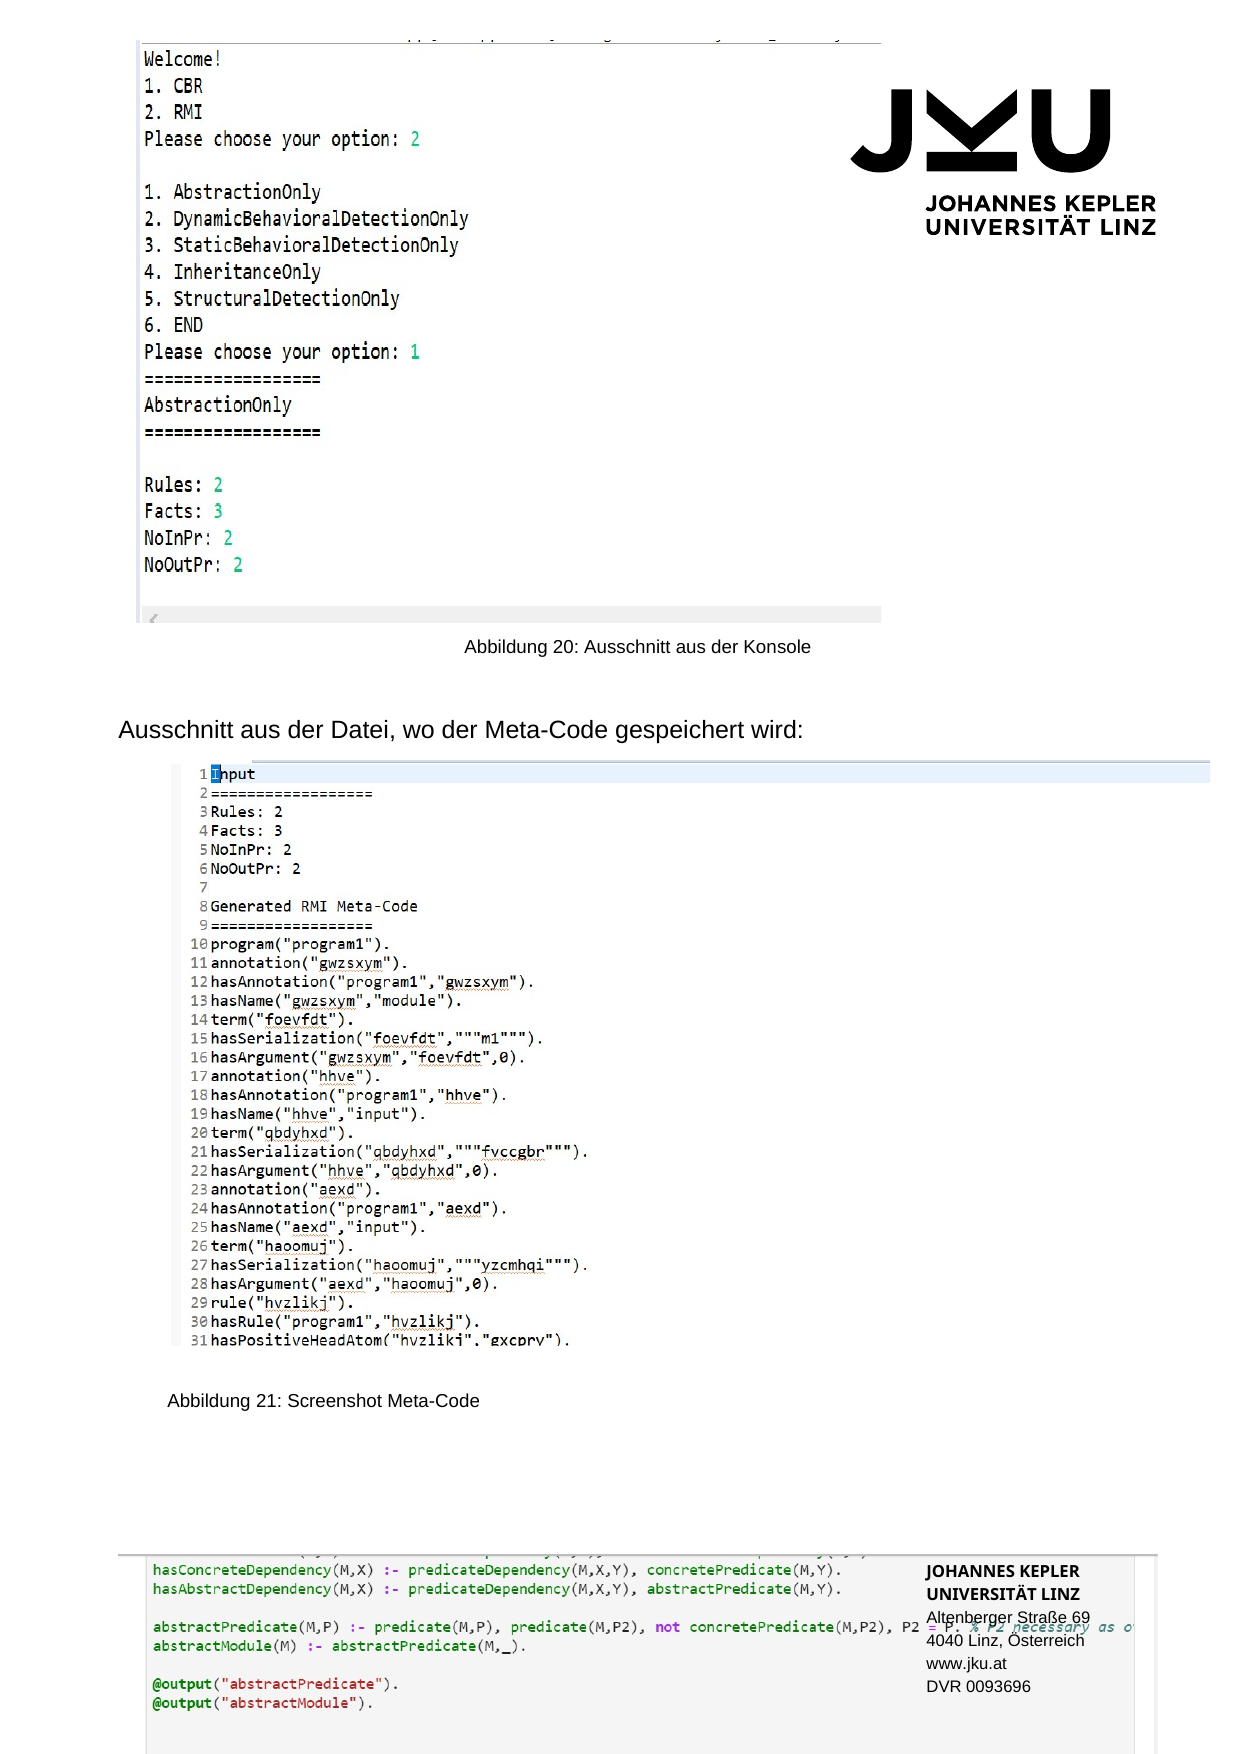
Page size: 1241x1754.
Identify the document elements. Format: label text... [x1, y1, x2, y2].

text Ausschnitt aus der Datei, wo der Meta-Code gespeichert wird: [118, 715, 844, 744]
picture [170, 760, 1211, 1346]
picture [118, 1553, 1158, 1754]
picture [81, 40, 882, 623]
